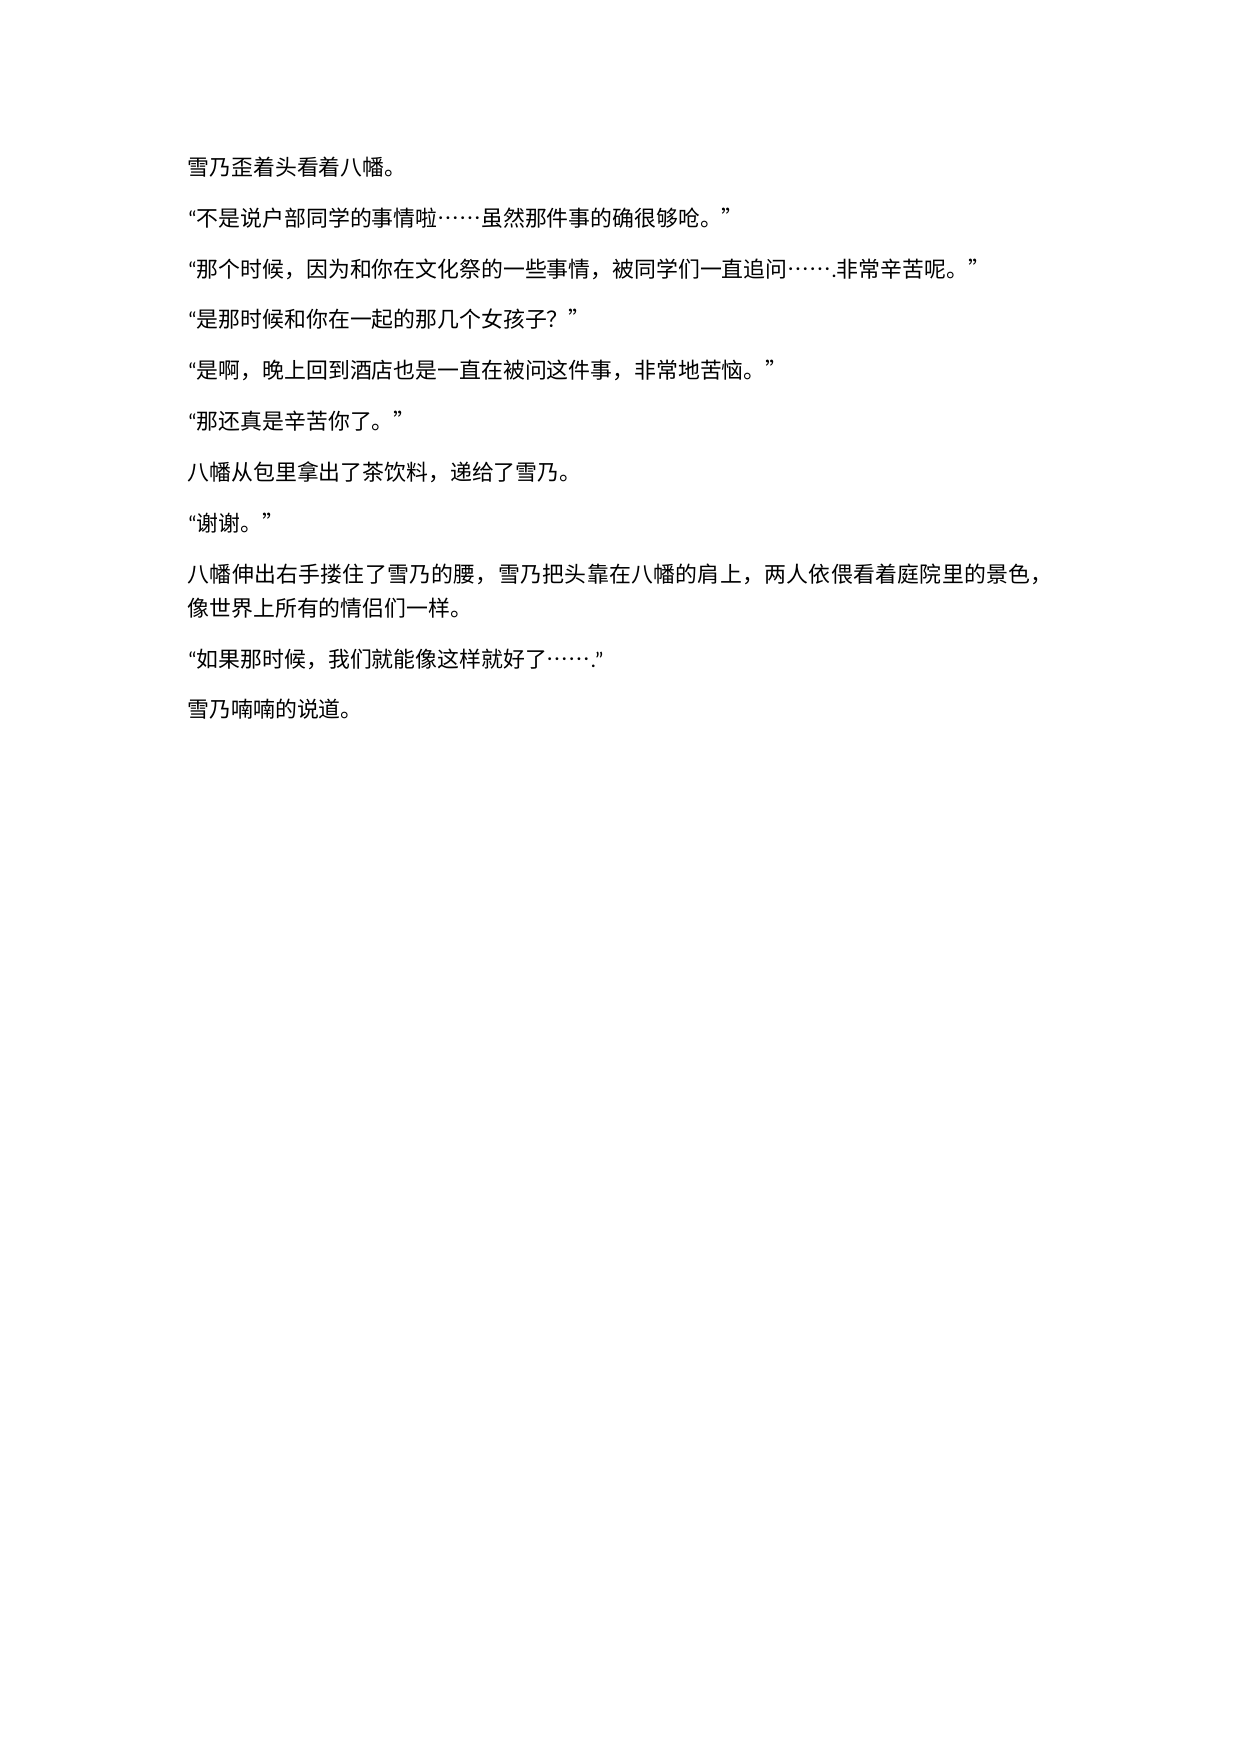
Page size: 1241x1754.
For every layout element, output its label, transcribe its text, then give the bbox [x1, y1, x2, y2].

text “是那时候和你在一起的那几个女孩子？” [187, 302, 1053, 334]
text 八幡伸出右手搂住了雪乃的腰，雪乃把头靠在八幡的肩上，两人依偎看着庭院里的景色，像世界上所有的情侣们一样。 [187, 557, 1053, 622]
text “不是说户部同学的事情啦……虽然那件事的确很够呛。” [187, 201, 1053, 232]
text 八幡从包里拿出了茶饮料，递给了雪乃。 [187, 455, 1053, 487]
text “那还真是辛苦你了。” [187, 404, 1053, 436]
text “如果那时候，我们就能像这样就好了…….” [187, 642, 1053, 673]
text “是啊，晚上回到酒店也是一直在被问这件事，非常地苦恼。” [187, 353, 1053, 385]
text 雪乃歪着头看着八幡。 [187, 150, 1053, 182]
text “谢谢。” [187, 506, 1053, 537]
text “那个时候，因为和你在文化祭的一些事情，被同学们一直追问…….非常辛苦呢。” [187, 252, 1053, 283]
text 雪乃喃喃的说道。 [187, 692, 1053, 724]
